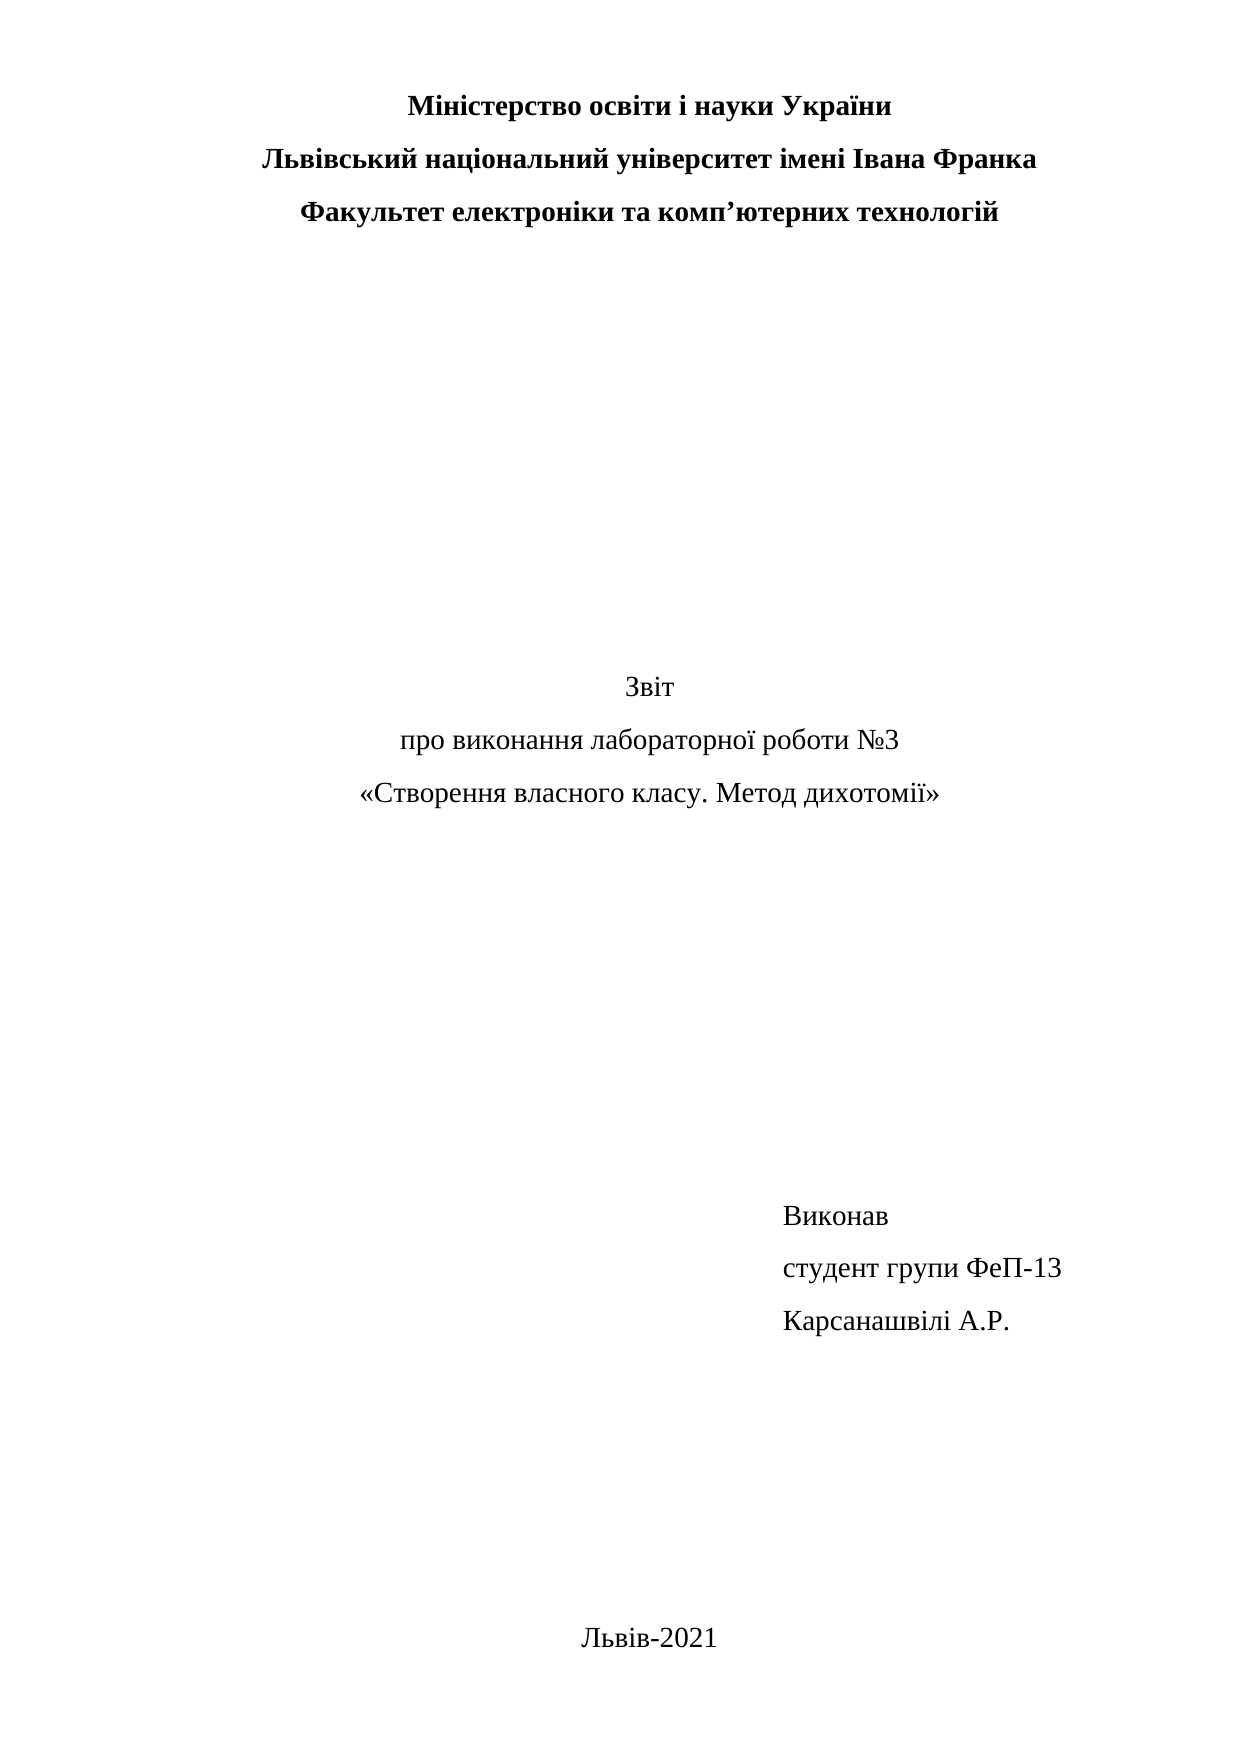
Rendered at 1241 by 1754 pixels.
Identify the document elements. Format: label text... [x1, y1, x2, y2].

text Звіт [148, 669, 1152, 703]
text Львівський національний університет імені Івана Франка [148, 141, 1152, 175]
text студент групи ФеП-13 [783, 1250, 1152, 1284]
text Виконав [783, 1198, 1152, 1231]
text «Створення власного класу. Метод дихотомії» [148, 775, 1152, 809]
text Міністерство освіти і науки України [148, 88, 1152, 122]
text Факультет електроніки та комп’ютерних технологій [148, 194, 1152, 228]
text про виконання лабораторної роботи №3 [148, 722, 1152, 756]
text Львів-2021 [148, 1620, 1152, 1654]
text Карсанашвілі А.Р. [783, 1303, 1152, 1337]
